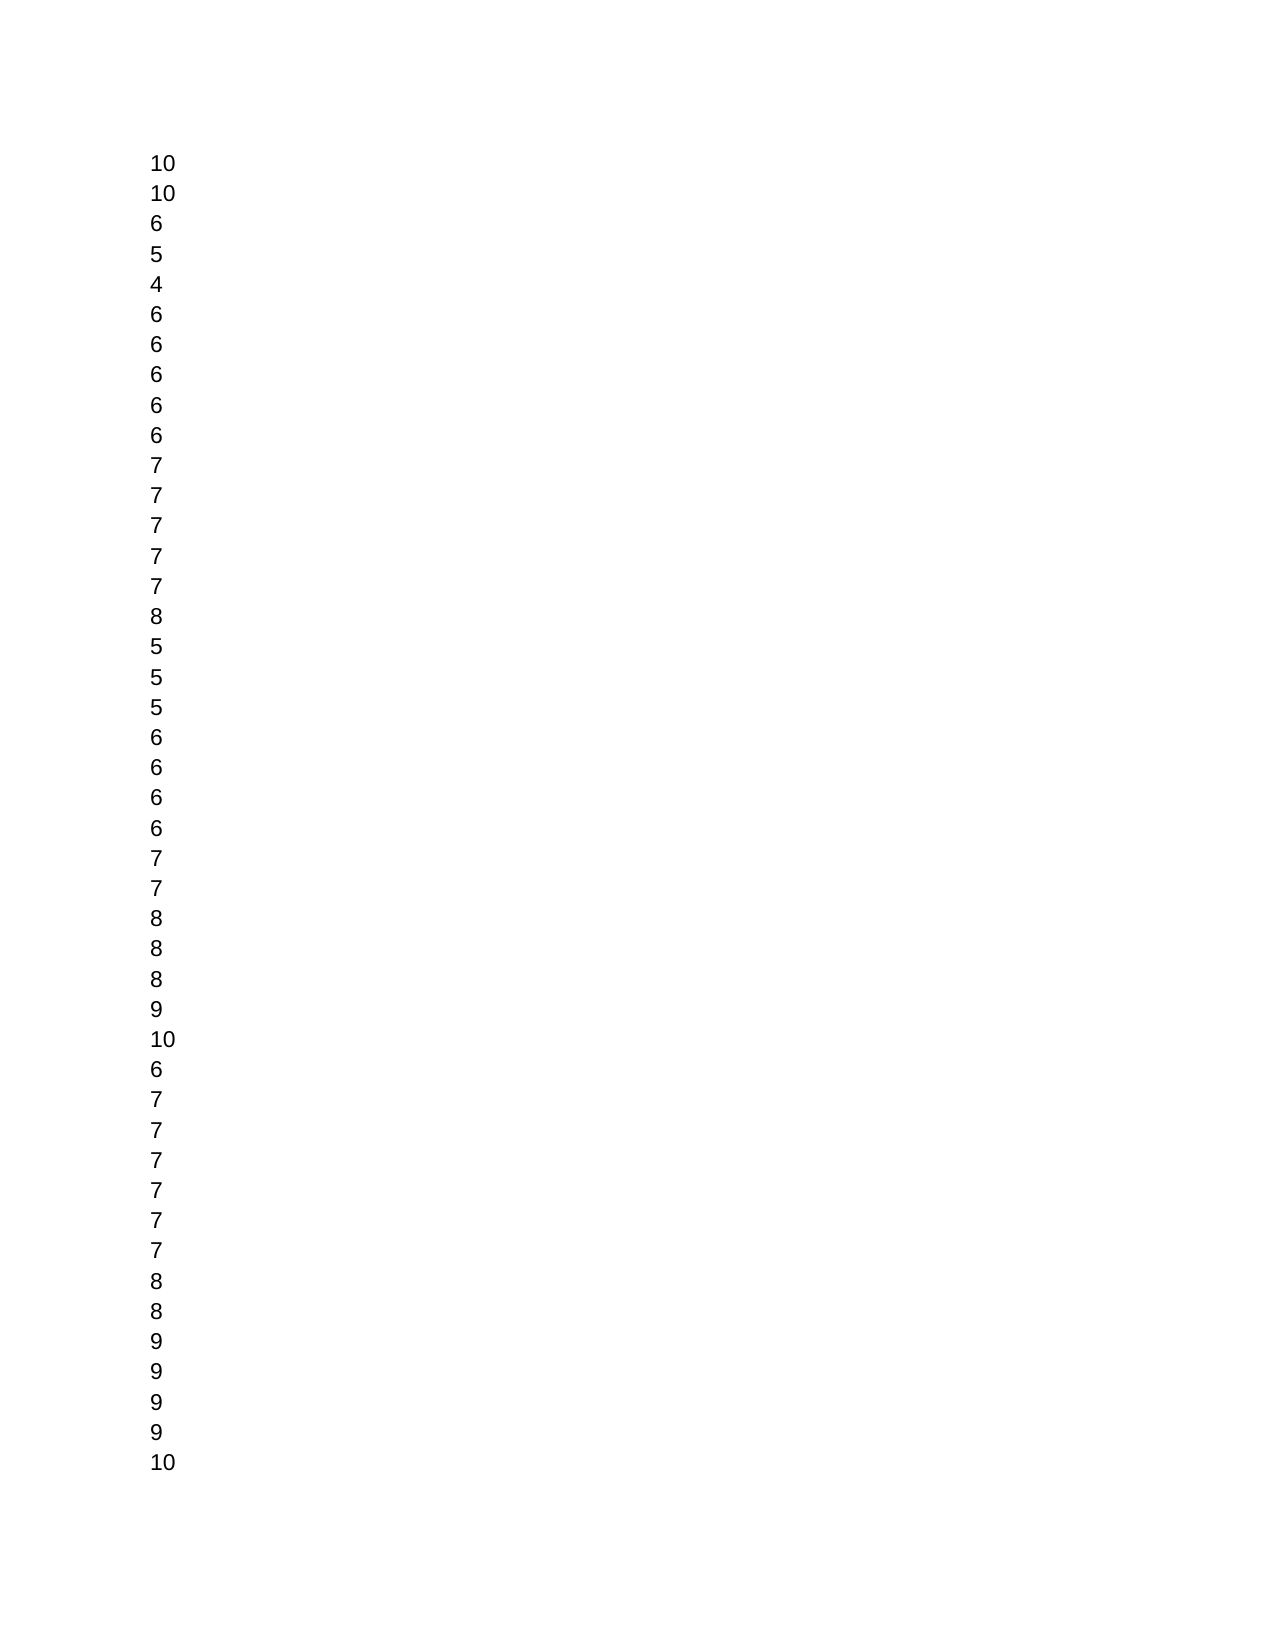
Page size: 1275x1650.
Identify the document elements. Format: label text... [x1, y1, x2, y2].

text 7 [150, 1237, 1125, 1264]
text 5 [150, 694, 1125, 720]
text 6 [150, 392, 1125, 418]
text 10 [150, 150, 1125, 176]
text 8 [150, 1298, 1125, 1324]
text 6 [150, 422, 1125, 448]
text 7 [150, 1207, 1125, 1234]
text 4 [150, 271, 1125, 297]
text 10 [150, 180, 1125, 207]
text 6 [150, 754, 1125, 781]
text 6 [150, 1056, 1125, 1083]
text 9 [150, 996, 1125, 1022]
text 6 [150, 331, 1125, 358]
text 5 [150, 663, 1125, 690]
text 7 [150, 482, 1125, 509]
text 6 [150, 784, 1125, 811]
text 8 [150, 1268, 1125, 1294]
text 7 [150, 1117, 1125, 1143]
text 6 [150, 814, 1125, 841]
text 7 [150, 1147, 1125, 1173]
text 8 [150, 905, 1125, 932]
text 6 [150, 301, 1125, 327]
text 7 [150, 452, 1125, 478]
text 5 [150, 241, 1125, 267]
text 9 [150, 1358, 1125, 1385]
text 5 [150, 633, 1125, 660]
text 10 [150, 1026, 1125, 1052]
text 9 [150, 1419, 1125, 1445]
text 7 [150, 845, 1125, 871]
text 10 [150, 1449, 1125, 1475]
text 7 [150, 875, 1125, 901]
text 7 [150, 1086, 1125, 1113]
text 7 [150, 573, 1125, 599]
text 8 [150, 603, 1125, 629]
text 9 [150, 1388, 1125, 1415]
text 8 [150, 935, 1125, 962]
text 6 [150, 361, 1125, 388]
text 9 [150, 1328, 1125, 1354]
text 7 [150, 543, 1125, 569]
text 6 [150, 210, 1125, 237]
text 7 [150, 512, 1125, 539]
text 7 [150, 1177, 1125, 1203]
text 8 [150, 966, 1125, 992]
text 6 [150, 724, 1125, 750]
